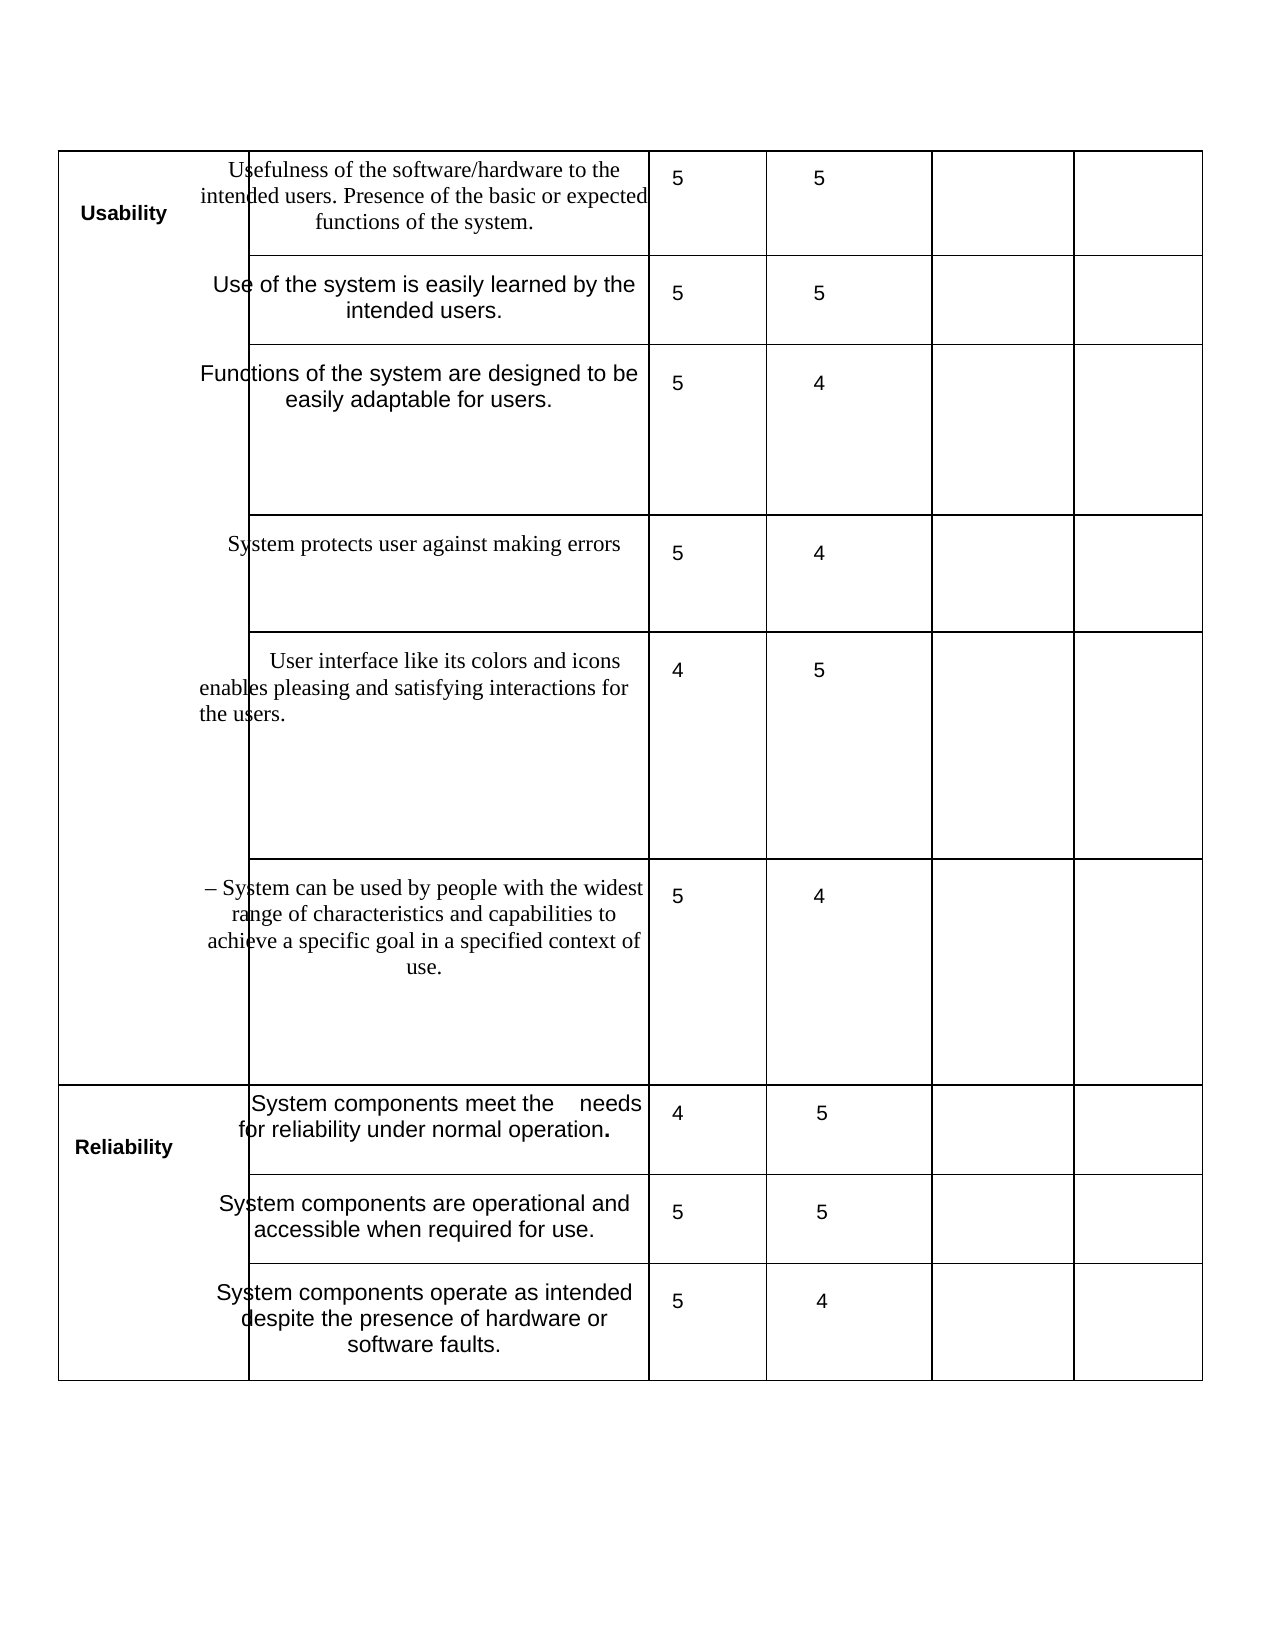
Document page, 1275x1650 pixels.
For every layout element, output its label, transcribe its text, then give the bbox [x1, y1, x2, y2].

table_cell System components operate as intended despite the presence of hardware or software faults. [250, 1264, 648, 1380]
table_cell 4 [767, 1264, 931, 1380]
table_cell User interface like its colors and icons enables pleasing and satisfying interactions for the users. [250, 633, 648, 858]
table_cell System components meet the needs for reliability under normal operation. [250, 1086, 648, 1173]
table_cell 5 [767, 1175, 931, 1262]
table_cell [933, 152, 1073, 255]
table_cell 5 [650, 860, 766, 1084]
table_cell 5 [650, 516, 766, 631]
table_cell 5 [767, 152, 931, 255]
table_cell System protects user against making errors [250, 516, 648, 631]
table_cell [1075, 1264, 1202, 1380]
table_cell [933, 345, 1073, 514]
table_cell [933, 1264, 1073, 1380]
table_cell 5 [767, 633, 931, 858]
table_cell System components are operational and accessible when required for use. [250, 1175, 648, 1262]
table_cell – System can be used by people with the widest range of characteristics and capabilities to achieve a specific goal in a specified context of use. [250, 860, 648, 1084]
table_cell Usefulness of the software/hardware to the intended users. Presence of the basic or expected functions of the system. [250, 152, 648, 255]
table_cell [933, 1086, 1073, 1173]
table_cell [1075, 1175, 1202, 1262]
table_cell [1075, 256, 1202, 344]
table_cell 5 [650, 1175, 766, 1262]
table_cell 5 [650, 1264, 766, 1380]
table_cell [1075, 345, 1202, 514]
table_cell 5 [650, 256, 766, 344]
table_cell 4 [650, 1086, 766, 1173]
table_cell [1075, 1086, 1202, 1173]
table_cell Functions of the system are designed to be easily adaptable for users. [250, 345, 648, 514]
table_cell 4 [767, 345, 931, 514]
table_cell [933, 1175, 1073, 1262]
table_cell [1075, 633, 1202, 858]
table_cell 5 [650, 345, 766, 514]
table_cell [933, 256, 1073, 344]
table_cell 4 [650, 633, 766, 858]
table_cell [933, 860, 1073, 1084]
table_cell 5 [767, 1086, 931, 1173]
table_cell Reliability [59, 1086, 248, 1380]
table_cell 5 [650, 152, 766, 255]
table_cell Use of the system is easily learned by the intended users. [250, 256, 648, 344]
table_cell 4 [767, 860, 931, 1084]
table_cell [1075, 860, 1202, 1084]
table_cell Usability [59, 152, 248, 1084]
table_cell [1075, 516, 1202, 631]
table_cell 5 [767, 256, 931, 344]
table_cell [1075, 152, 1202, 255]
table_cell [933, 516, 1073, 631]
table_cell [933, 633, 1073, 858]
table_cell 4 [767, 516, 931, 631]
